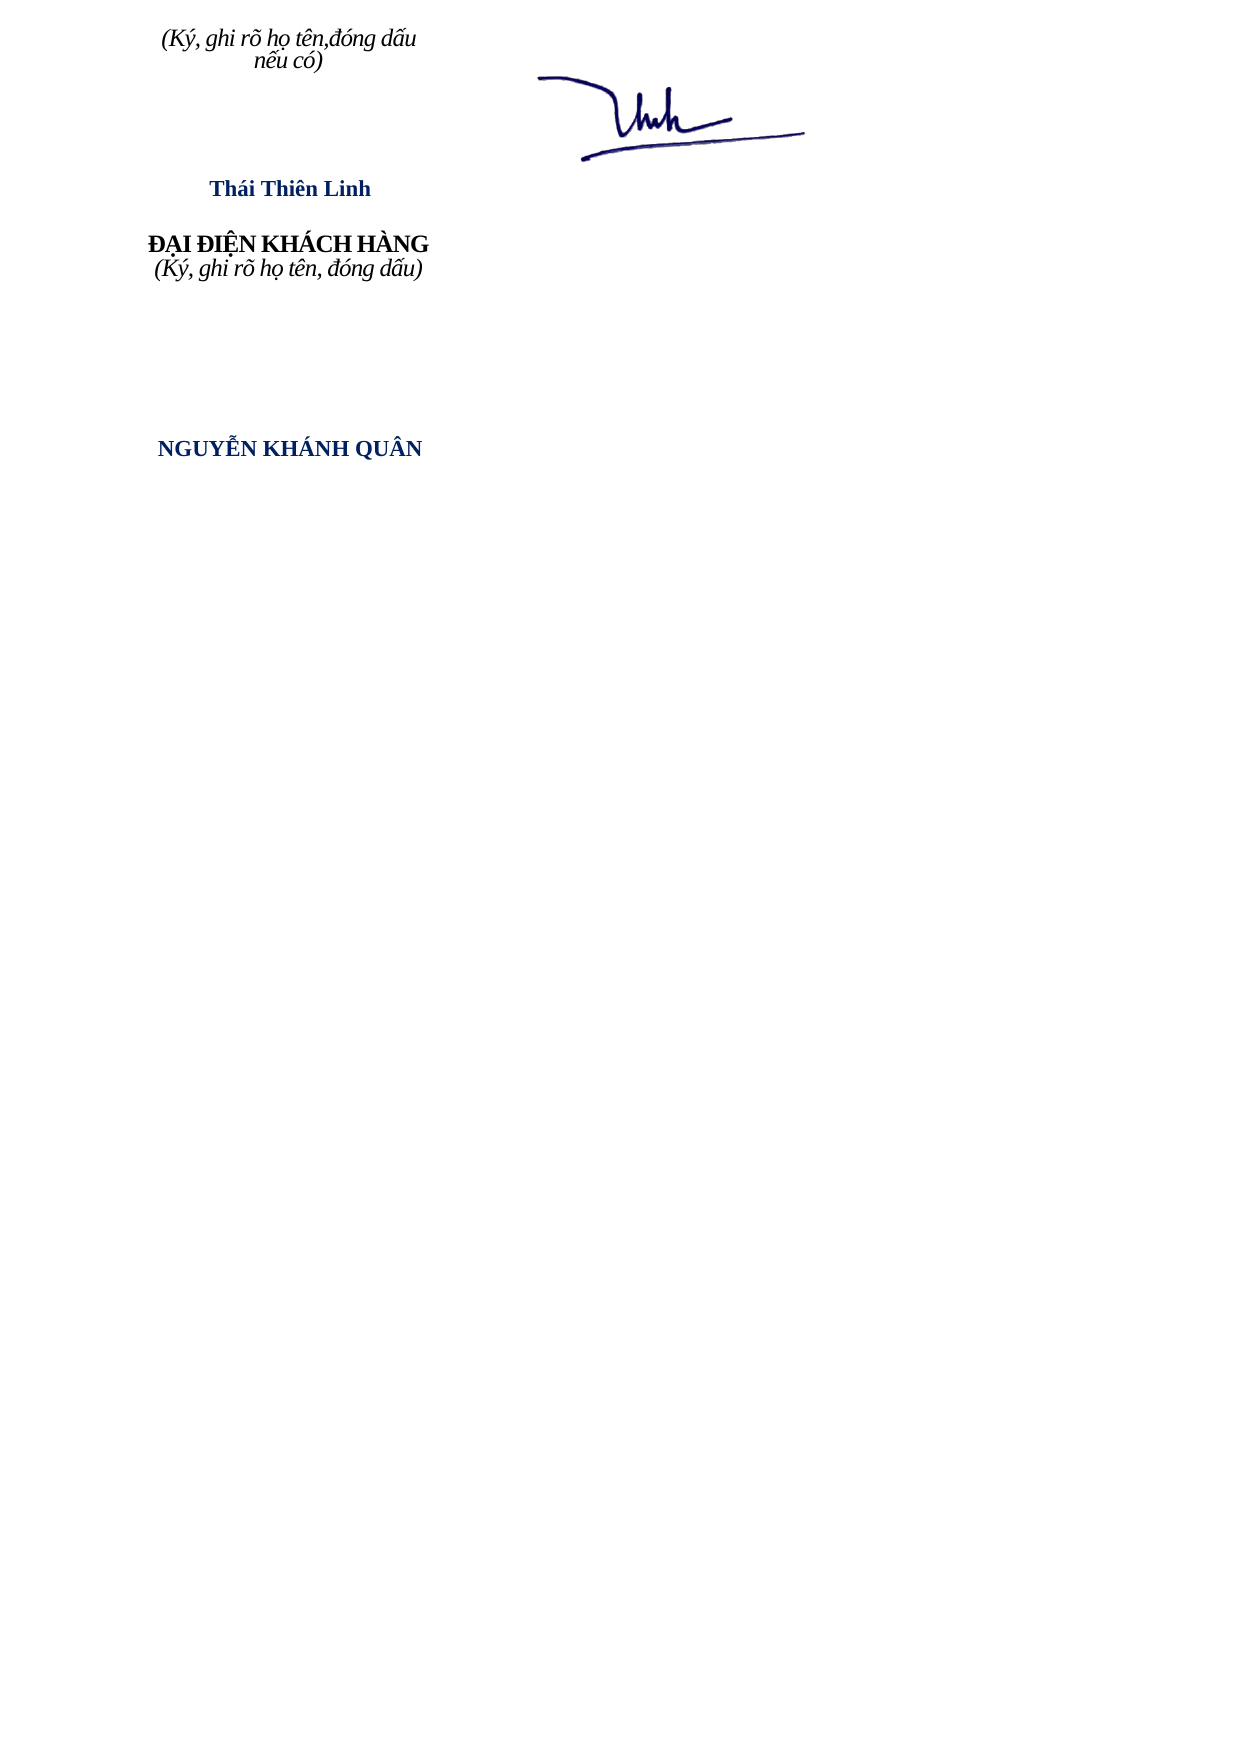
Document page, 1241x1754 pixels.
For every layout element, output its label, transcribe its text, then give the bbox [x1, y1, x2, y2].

text (Ký, ghi rõ họ tên, đóng dấu) [148, 258, 432, 281]
text ĐẠI ĐIỆN KHÁCH HÀNG [148, 229, 432, 258]
text (Ký, ghi rõ họ tên,đóng dấu nếu có) [148, 28, 432, 74]
text NGUYỄN KHÁNH QUÂN [148, 439, 432, 460]
text Thái Thiên Linh [148, 179, 432, 200]
picture [494, 35, 829, 210]
